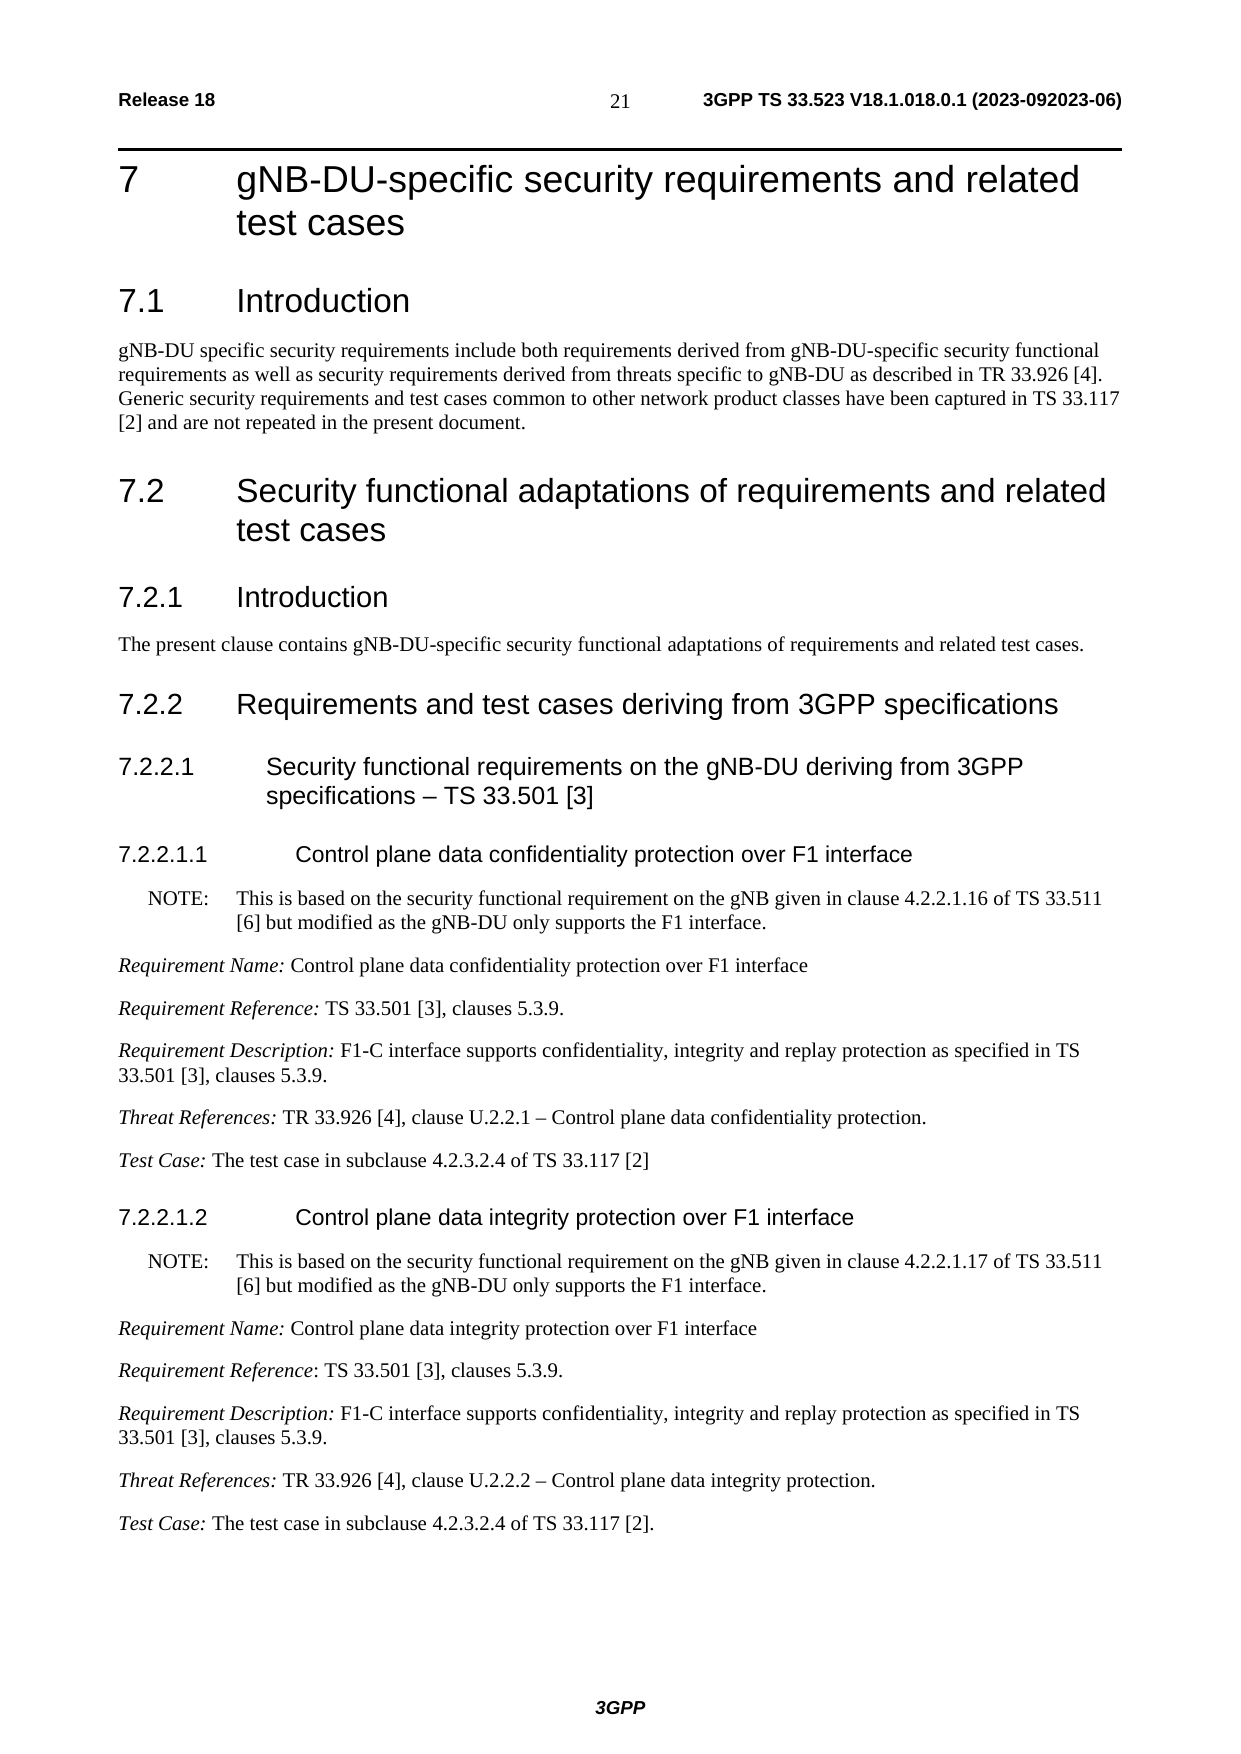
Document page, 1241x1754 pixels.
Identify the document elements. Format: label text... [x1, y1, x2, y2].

subtitle 7.2 Security functional adaptations of requirements and related test cases [118, 472, 1122, 548]
subtitle 7.2.2.1.2 Control plane data integrity protection over F1 interface [118, 1203, 1122, 1230]
text NOTE: This is based on the security functional requirement on the gNB given in clause 4.2.2.1.17 of TS 33.511 [6] but modified as the gNB-DU only supports the F1 interface. [148, 1248, 1122, 1297]
subtitle 7.2.2 Requirements and test cases deriving from 3GPP specifications [118, 687, 1122, 721]
text Requirement Name: Control plane data integrity protection over F1 interface [118, 1315, 1122, 1339]
subtitle 7.2.1 Introduction [118, 580, 1122, 613]
subtitle 7 gNB-DU-specific security requirements and related test cases [118, 151, 1122, 243]
text Requirement Reference: TS 33.501 [3], clauses 5.3.9. [118, 996, 1122, 1020]
text Requirement Reference: TS 33.501 [3], clauses 5.3.9. [118, 1358, 1122, 1382]
text Test Case: The test case in subclause 4.2.3.2.4 of TS 33.117 [2]. [118, 1511, 1122, 1535]
text Requirement Description: F1-C interface supports confidentiality, integrity and replay protection as specified in TS 33.501 [3], clauses 5.3.9. [118, 1038, 1122, 1087]
text Threat References: TR 33.926 [4], clause U.2.2.2 – Control plane data integrity protection. [118, 1468, 1122, 1492]
text Requirement Name: Control plane data confidentiality protection over F1 interface [118, 953, 1122, 977]
subtitle 7.2.2.1.1 Control plane data confidentiality protection over F1 interface [118, 841, 1122, 867]
text Test Case: The test case in subclause 4.2.3.2.4 of TS 33.117 [2] [118, 1148, 1122, 1172]
text Requirement Description: F1-C interface supports confidentiality, integrity and replay protection as specified in TS 33.501 [3], clauses 5.3.9. [118, 1401, 1122, 1449]
subtitle 7.1 Introduction [118, 281, 1122, 319]
text gNB-DU specific security requirements include both requirements derived from gNB-DU-specific security functional requirements as well as security requirements derived from threats specific to gNB-DU as described in TR 33.926 [4]. Generic security requirements and test cases common to other network product classes have been captured in TS 33.117 [2] and are not repeated in the present document. [118, 338, 1122, 434]
text The present clause contains gNB-DU-specific security functional adaptations of requirements and related test cases. [118, 632, 1122, 656]
text NOTE: This is based on the security functional requirement on the gNB given in clause 4.2.2.1.16 of TS 33.511 [6] but modified as the gNB-DU only supports the F1 interface. [148, 886, 1122, 934]
text Threat References: TR 33.926 [4], clause U.2.2.1 – Control plane data confidentiality protection. [118, 1105, 1122, 1129]
subtitle 7.2.2.1 Security functional requirements on the gNB-DU deriving from 3GPP specifications – TS 33.501 [3] [118, 752, 1122, 809]
